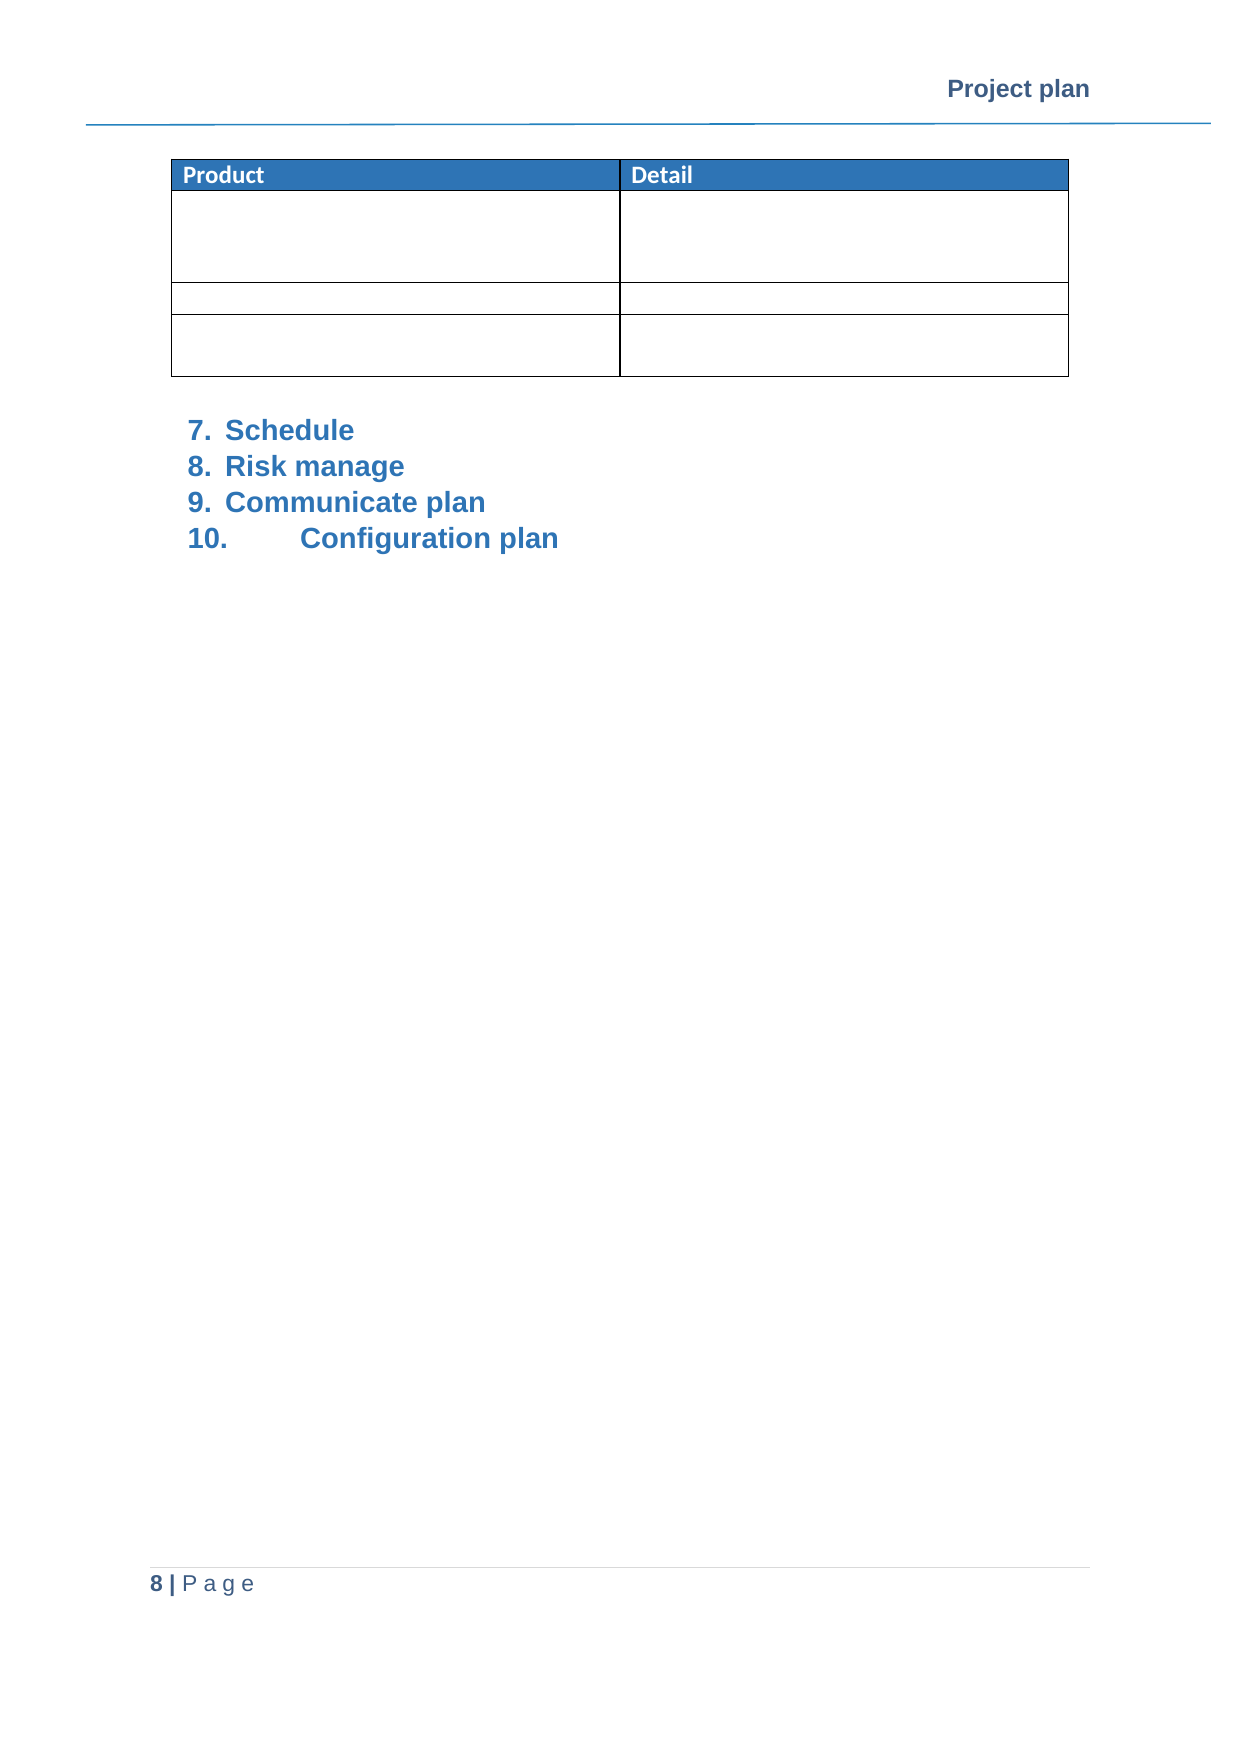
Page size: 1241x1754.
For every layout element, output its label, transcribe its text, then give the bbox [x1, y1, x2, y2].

list Risk manage [187, 449, 1090, 482]
table_cell [172, 191, 619, 282]
table_cell [621, 283, 1068, 313]
list Schedule [187, 413, 1090, 446]
table_header Detail [621, 160, 1068, 190]
list Configuration plan [187, 521, 1090, 555]
table_cell [621, 315, 1068, 376]
list Communicate plan [187, 485, 1090, 518]
table_header Product [172, 160, 619, 190]
table_cell [172, 283, 619, 313]
table_cell [172, 315, 619, 376]
table_cell [621, 191, 1068, 282]
